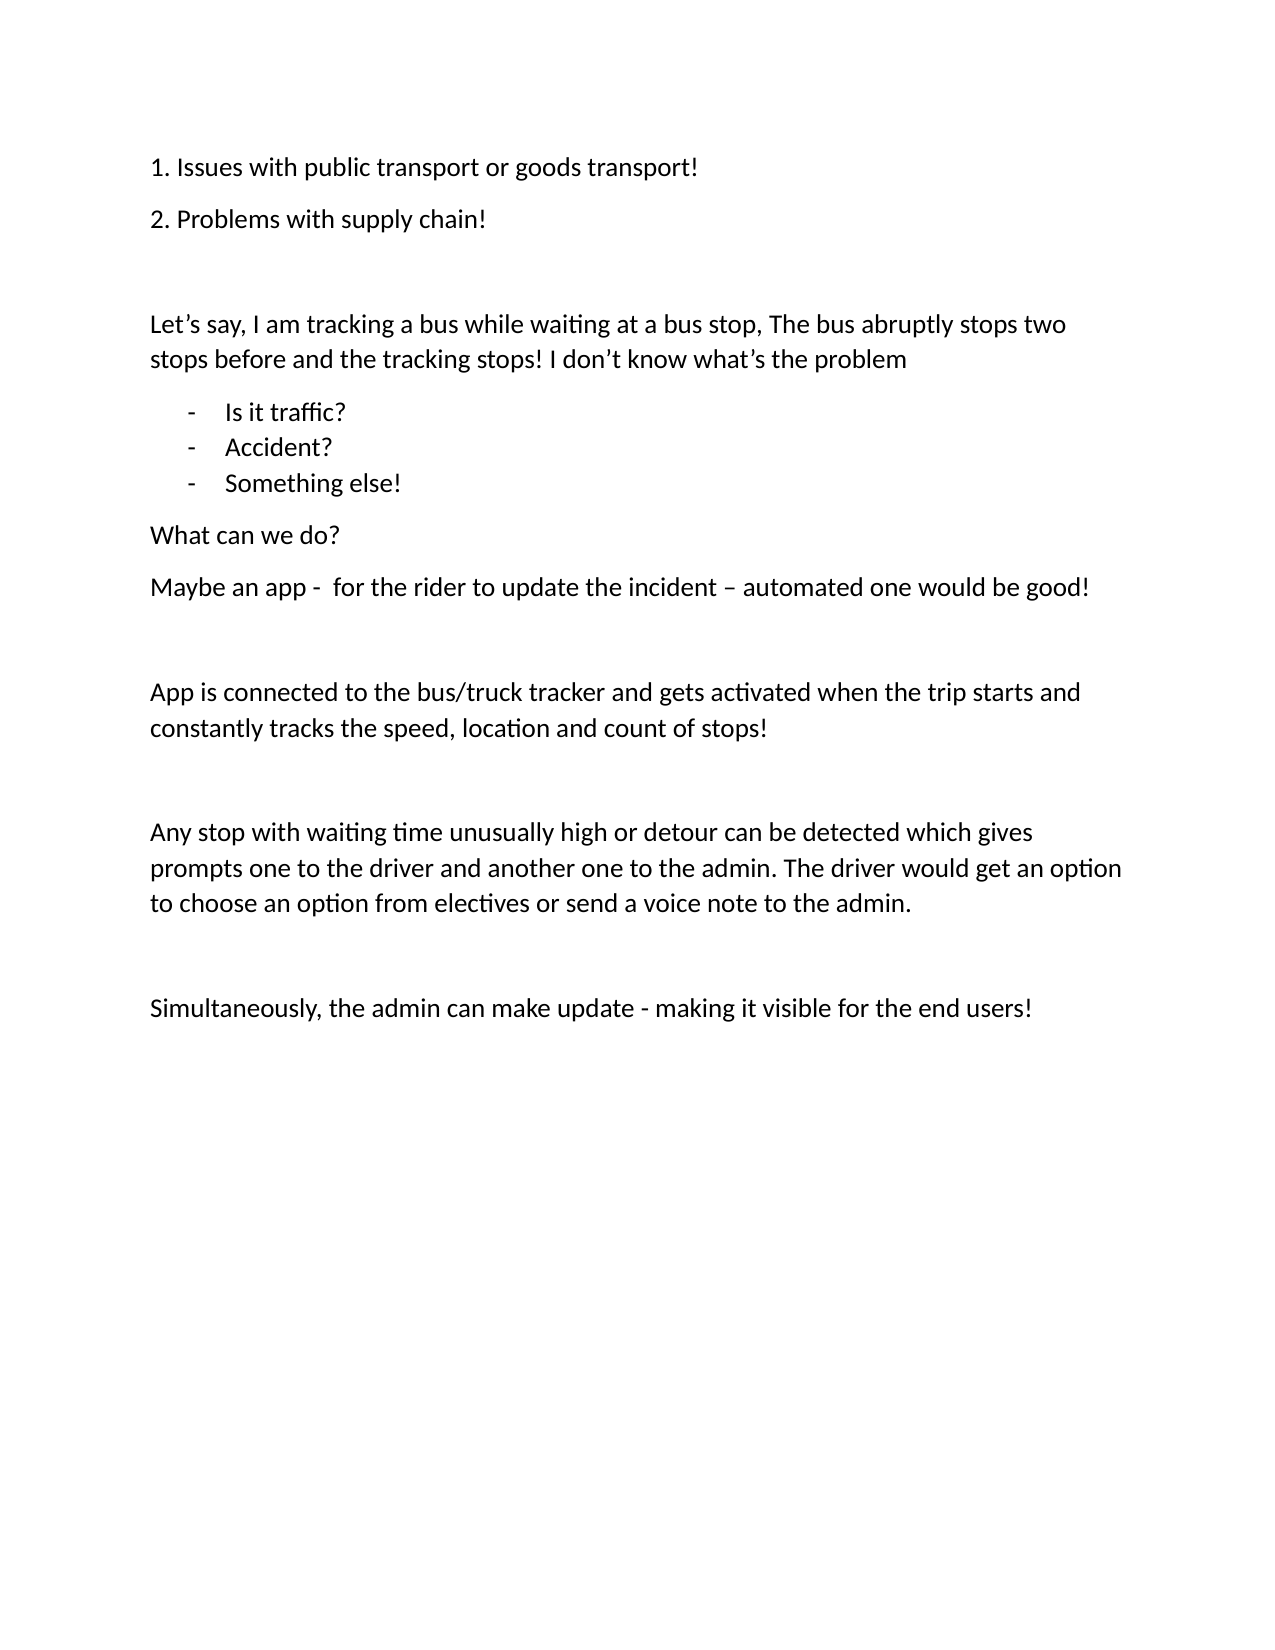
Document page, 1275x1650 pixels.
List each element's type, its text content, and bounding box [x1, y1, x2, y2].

text Simultaneously, the admin can make update - making it visible for the end users! [150, 991, 1125, 1024]
text Let’s say, I am tracking a bus while waiting at a bus stop, The bus abruptly stops two stops before and the tracking stops! I don’t know what’s the problem [150, 307, 1125, 376]
text What can we do? [150, 518, 1125, 551]
text Any stop with waiting time unusually high or detour can be detected which gives prompts one to the driver and another one to the admin. The driver would get an option to choose an option from electives or send a voice note to the admin. [150, 815, 1125, 920]
text 2. Problems with supply chain! [150, 202, 1125, 235]
list Accident? [187, 430, 1125, 463]
list Is it traffic? [187, 395, 1125, 428]
text Maybe an app - for the rider to update the incident – automated one would be good! [150, 571, 1125, 604]
text App is connected to the bus/truck tracker and gets activated when the trip starts and constantly tracks the speed, location and count of stops! [150, 675, 1125, 744]
text 1. Issues with public transport or goods transport! [150, 150, 1125, 183]
list Something else! [187, 466, 1125, 499]
